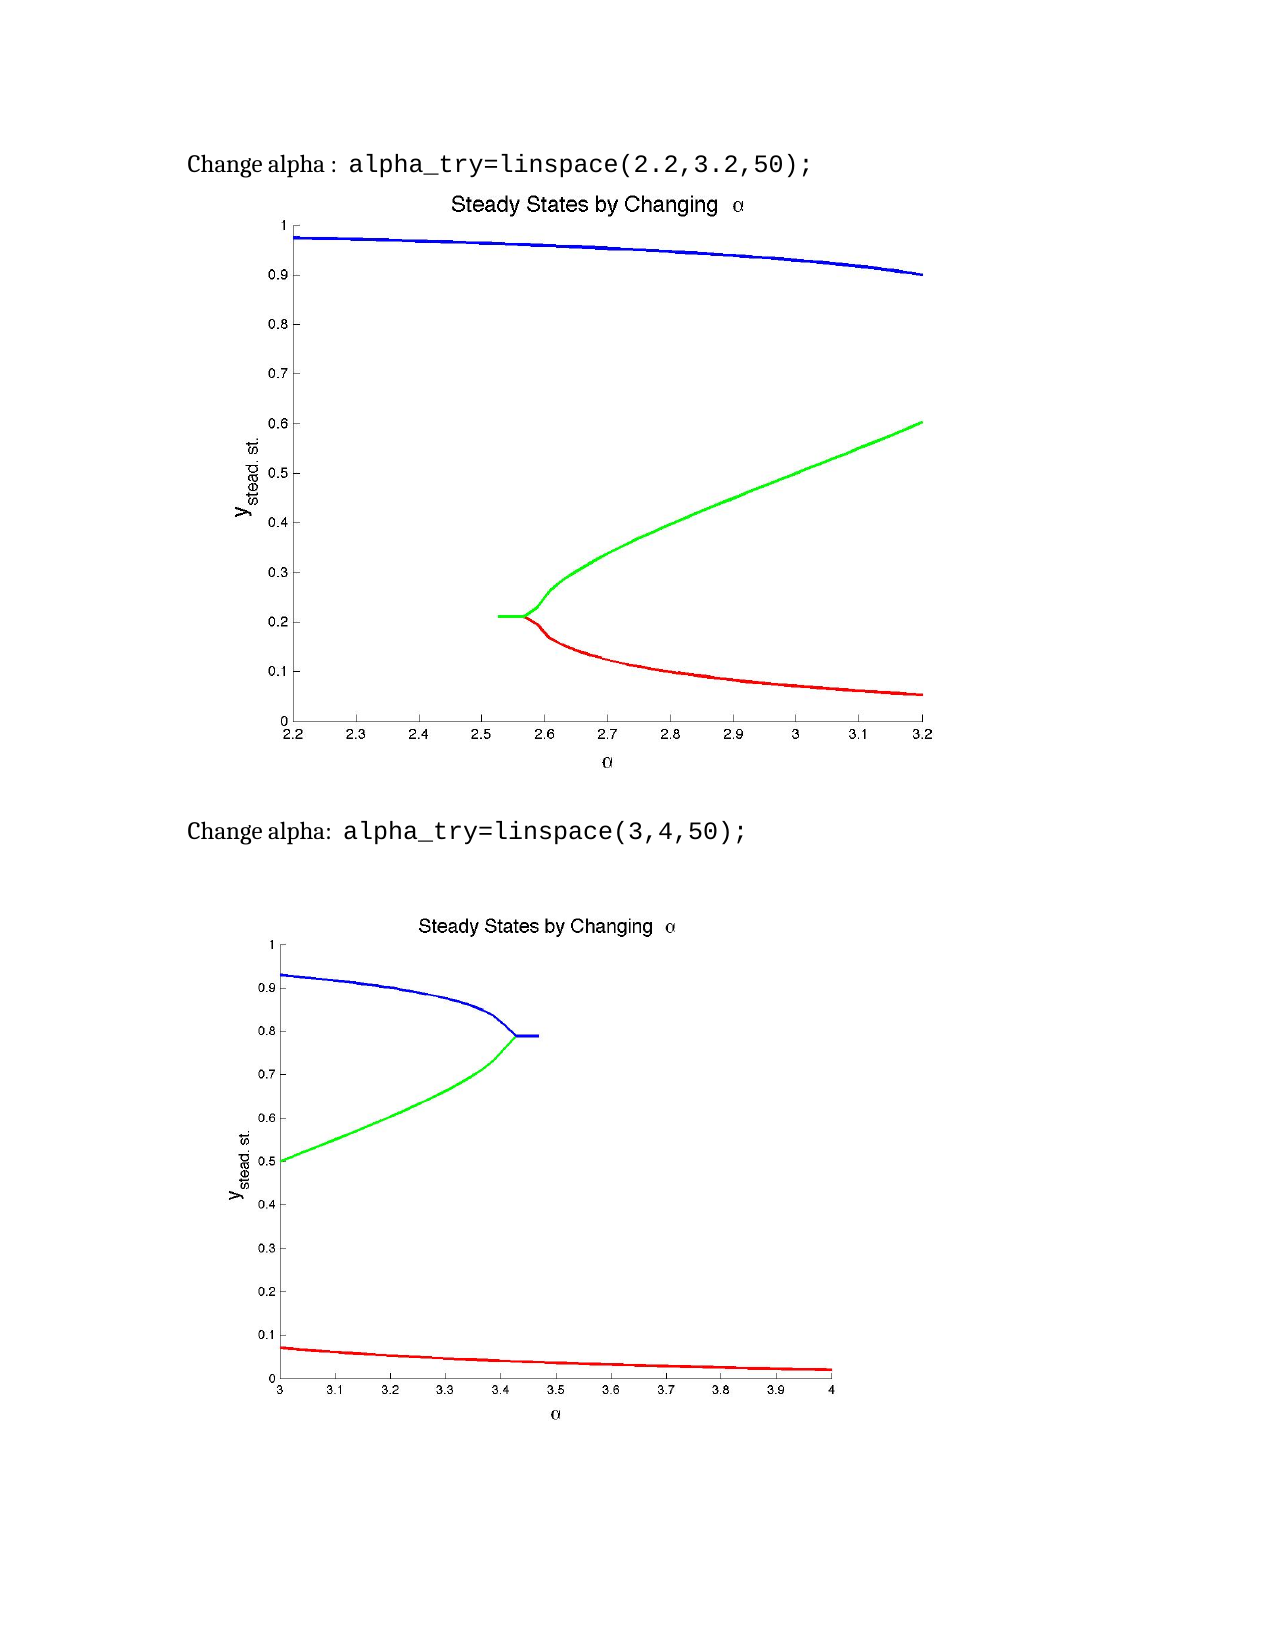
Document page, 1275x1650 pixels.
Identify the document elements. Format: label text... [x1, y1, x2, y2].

text Change alpha : alpha_try=linspace(2.2,3.2,50); [187, 150, 1087, 180]
picture [187, 904, 898, 1437]
picture [187, 180, 998, 788]
text Change alpha: alpha_try=linspace(3,4,50); [187, 817, 1087, 847]
